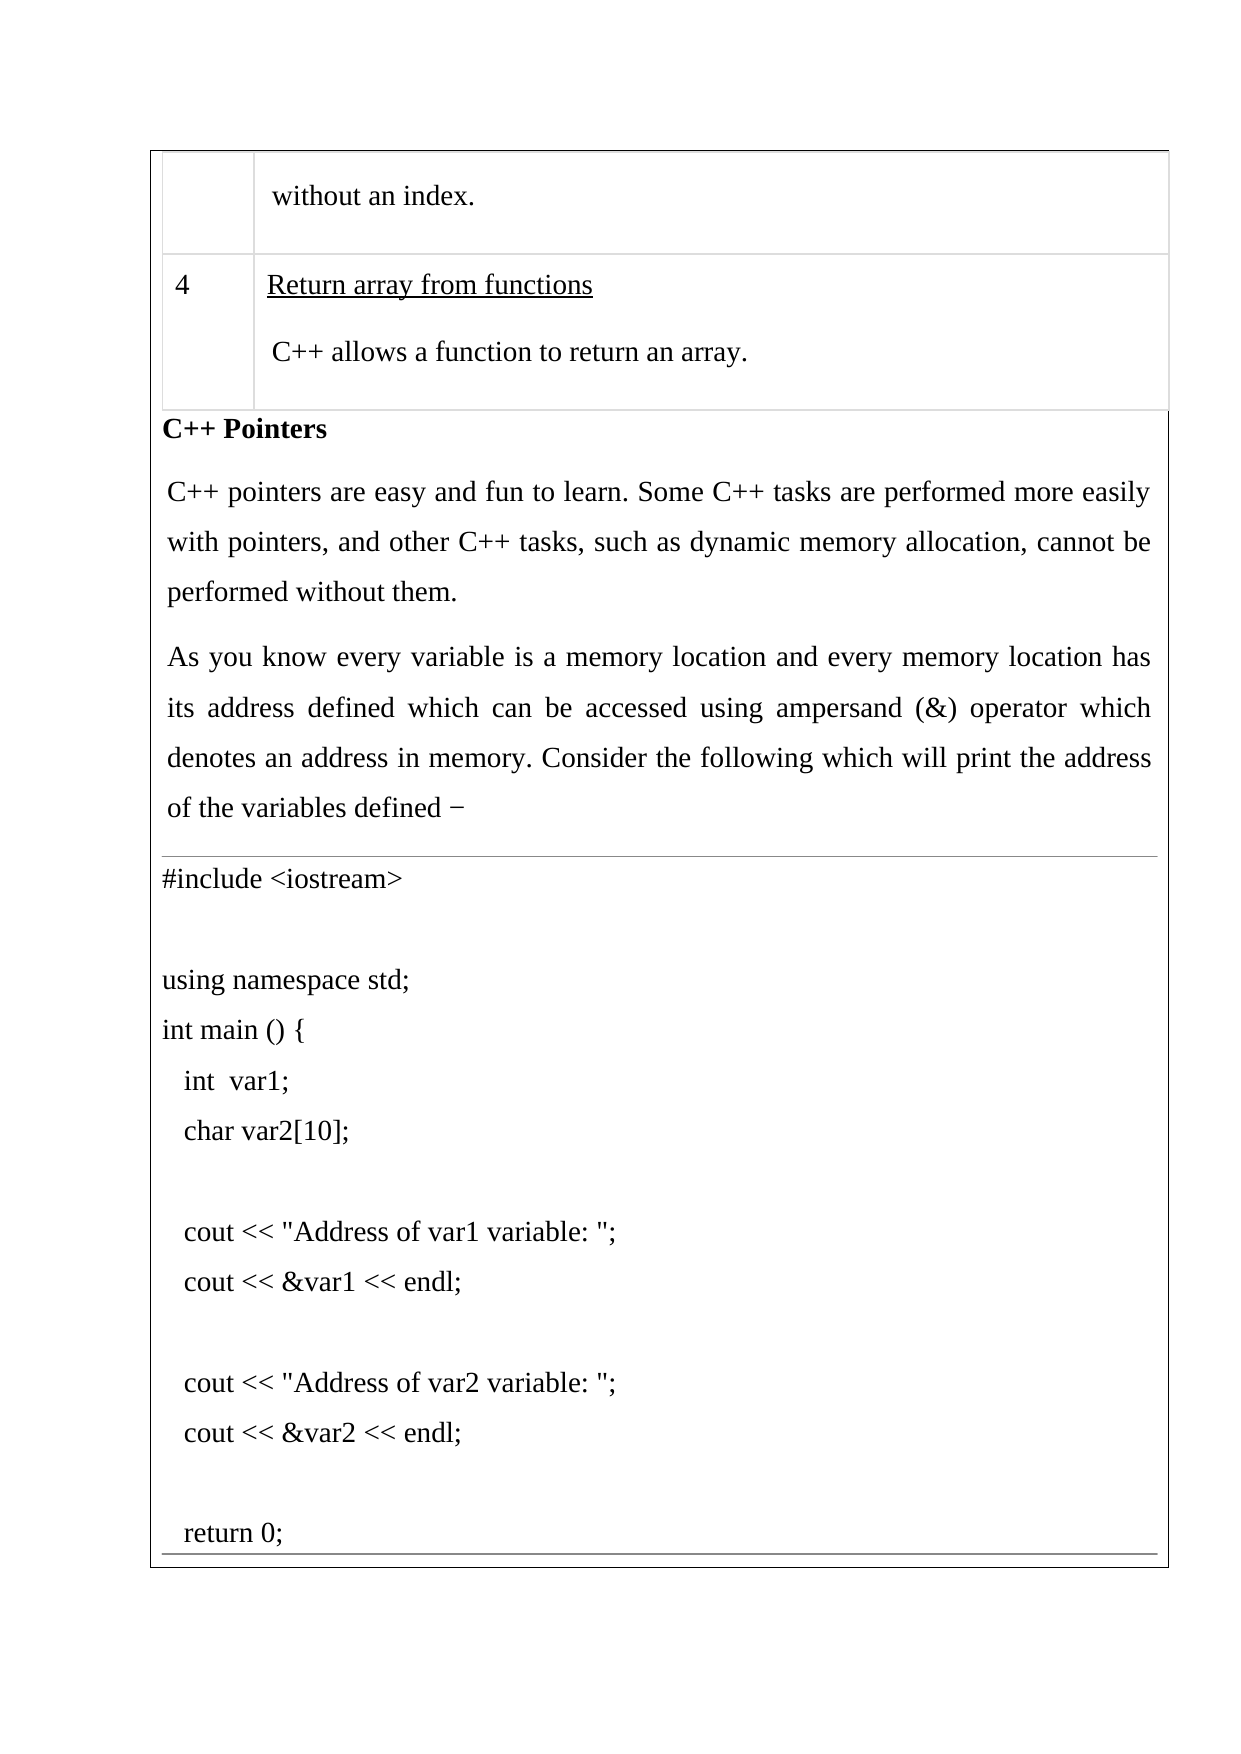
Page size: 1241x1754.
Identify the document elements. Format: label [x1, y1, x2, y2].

table_header [151, 151, 1168, 1567]
